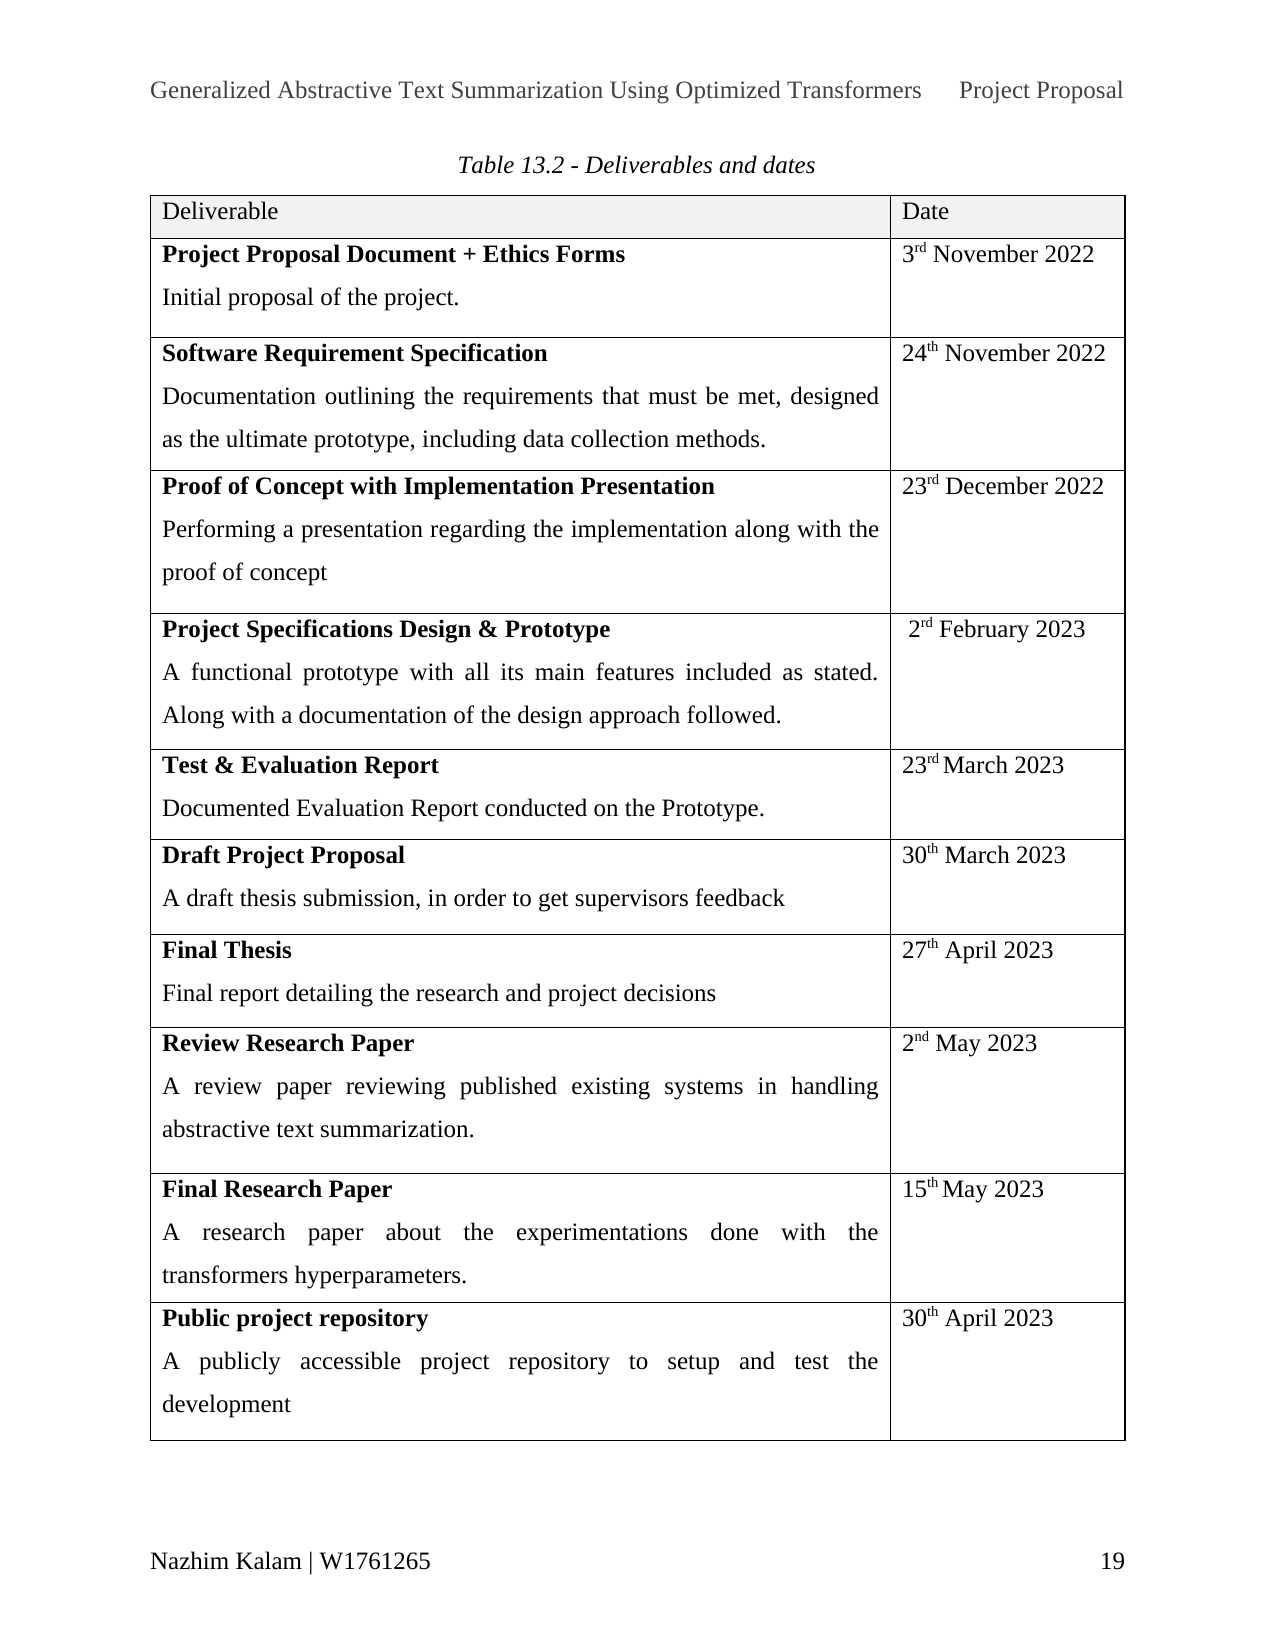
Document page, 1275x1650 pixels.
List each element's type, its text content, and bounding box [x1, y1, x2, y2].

table_cell 30th March 2023 [891, 840, 1124, 934]
table_cell 3rd November 2022 [891, 239, 1124, 337]
table_cell Software Requirement Specification Documentation outlining the requirements that must be met, designed as the ultimate prototype, including data collection methods. [151, 338, 890, 470]
table_cell 24th November 2022 [891, 338, 1124, 470]
table_cell Proof of Concept with Implementation Presentation Performing a presentation regarding the implementation along with the proof of concept [151, 471, 890, 613]
table_cell Project Specifications Design & Prototype A functional prototype with all its main features included as stated. Along with a documentation of the design approach followed. [151, 614, 890, 749]
table_cell Test & Evaluation Report Documented Evaluation Report conducted on the Prototype. [151, 750, 890, 839]
table_cell Final Research Paper A research paper about the experimentations done with the transformers hyperparameters. [151, 1174, 890, 1302]
table_cell 27th April 2023 [891, 935, 1124, 1027]
table_cell 23rd March 2023 [891, 750, 1124, 839]
table_cell 23rd December 2022 [891, 471, 1124, 613]
table_cell Review Research Paper A review paper reviewing published existing systems in handling abstractive text summarization. [151, 1028, 890, 1173]
table_cell Final Thesis Final report detailing the research and project decisions [151, 935, 890, 1027]
text Table 13.2 - Deliverables and dates [150, 150, 1125, 179]
table_header Date [891, 196, 1124, 238]
table_cell Draft Project Proposal A draft thesis submission, in order to get supervisors feedback [151, 840, 890, 934]
table_cell 2nd May 2023 [891, 1028, 1124, 1173]
table_cell 30th April 2023 [891, 1303, 1124, 1440]
table_cell Public project repository A publicly accessible project repository to setup and test the development [151, 1303, 890, 1440]
table_cell Project Proposal Document + Ethics Forms Initial proposal of the project. [151, 239, 890, 337]
table_cell 15th May 2023 [891, 1174, 1124, 1302]
table_cell 2rd February 2023 [891, 614, 1124, 749]
table_header Deliverable [151, 196, 890, 238]
